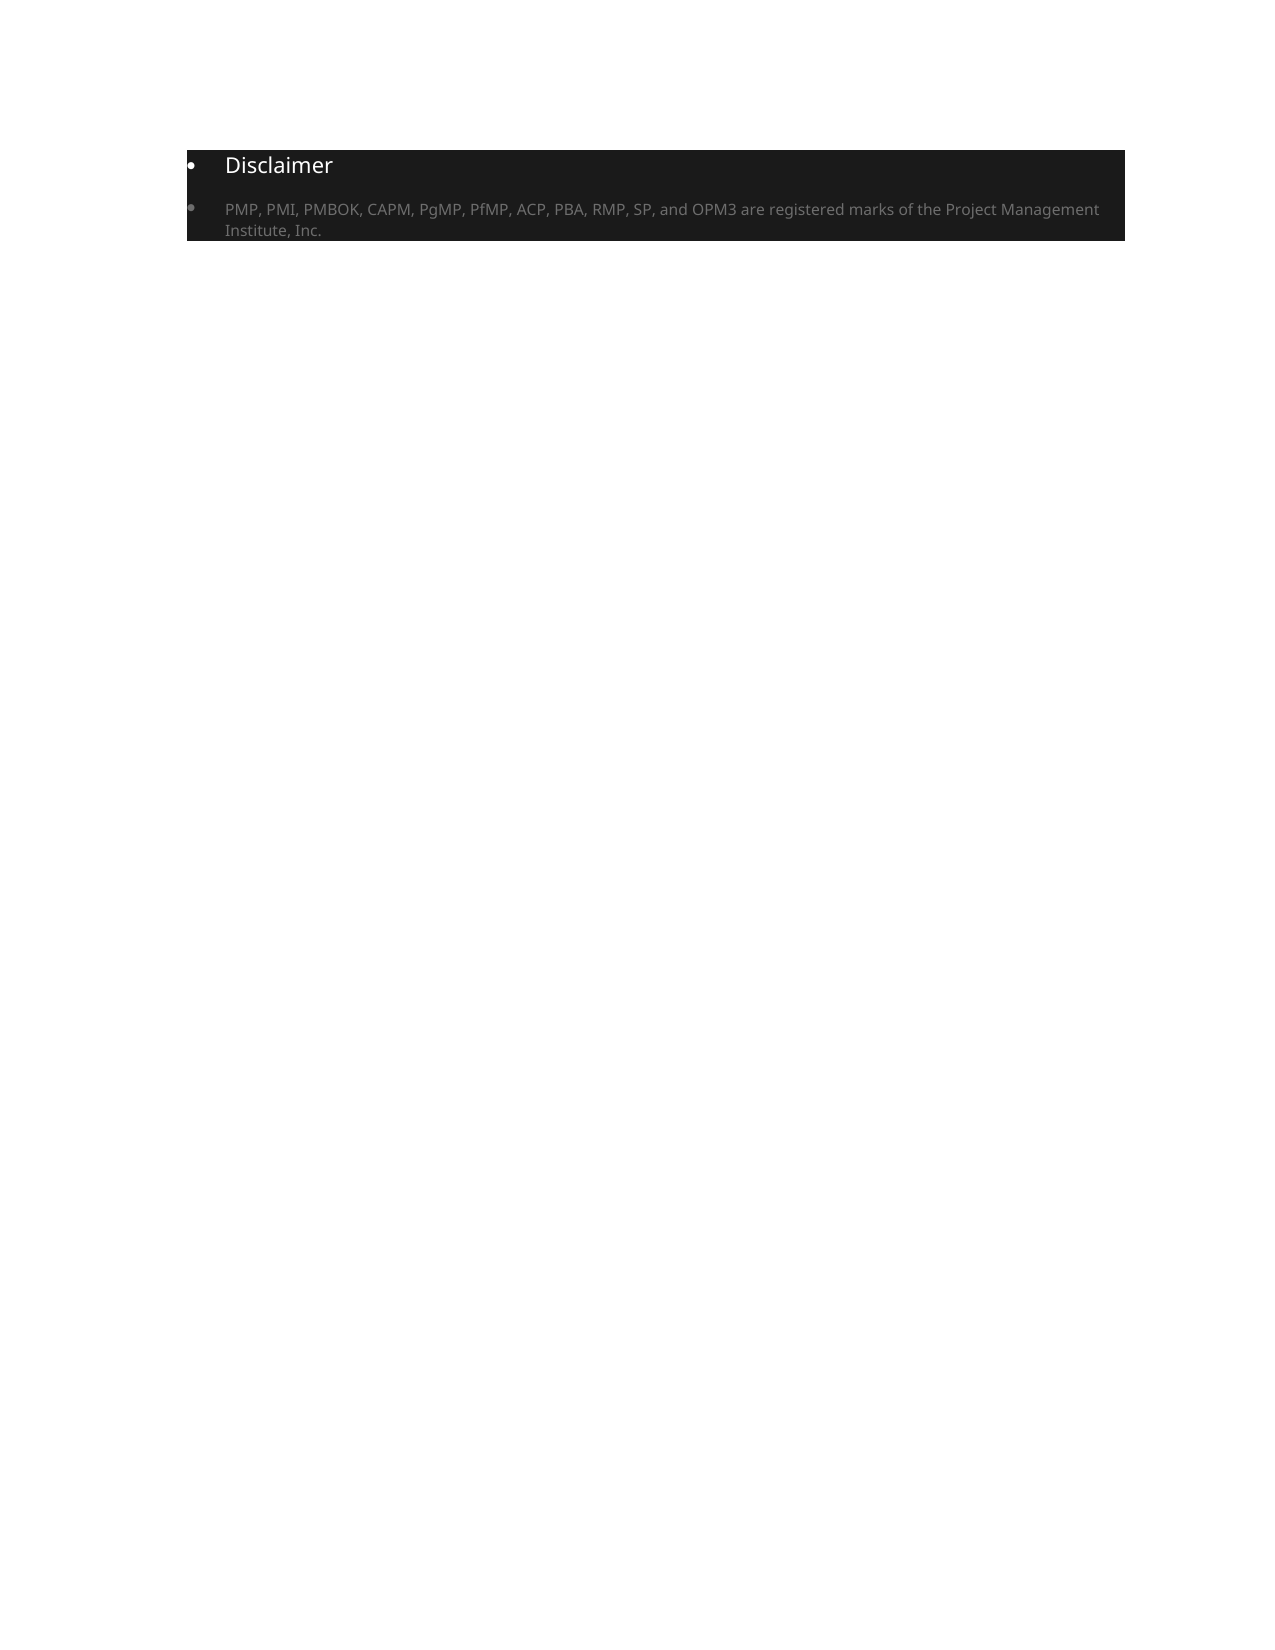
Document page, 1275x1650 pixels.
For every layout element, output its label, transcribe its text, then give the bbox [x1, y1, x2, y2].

list PMP, PMI, PMBOK, CAPM, PgMP, PfMP, ACP, PBA, RMP, SP, and OPM3 are registered marks of the Project Management Institute, Inc. [187, 198, 1125, 241]
list Disclaimer [187, 150, 1125, 180]
